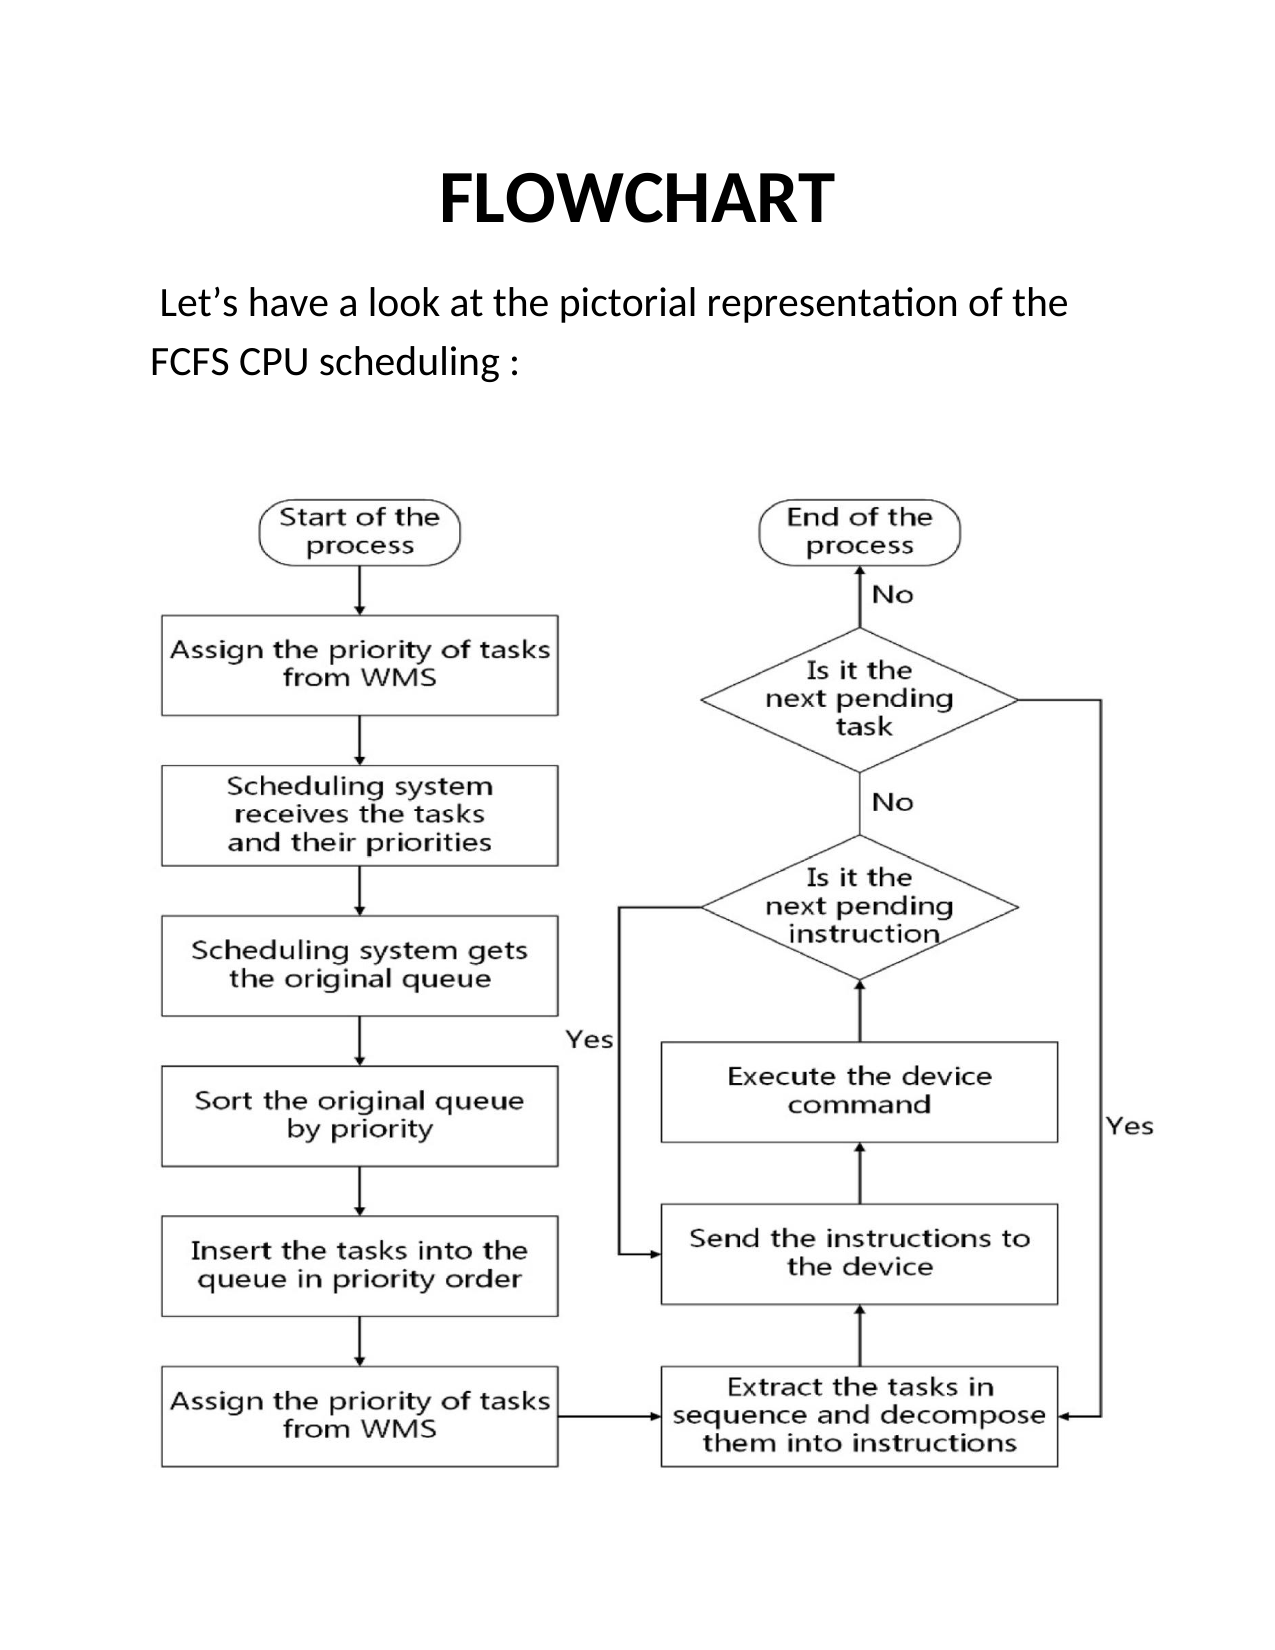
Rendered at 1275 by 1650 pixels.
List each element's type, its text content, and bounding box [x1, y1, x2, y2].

picture [150, 493, 1163, 1472]
text FLOWCHART [150, 150, 1125, 242]
text Let’s have a look at the pictorial representation of the FCFS CPU scheduling : [150, 276, 1125, 385]
